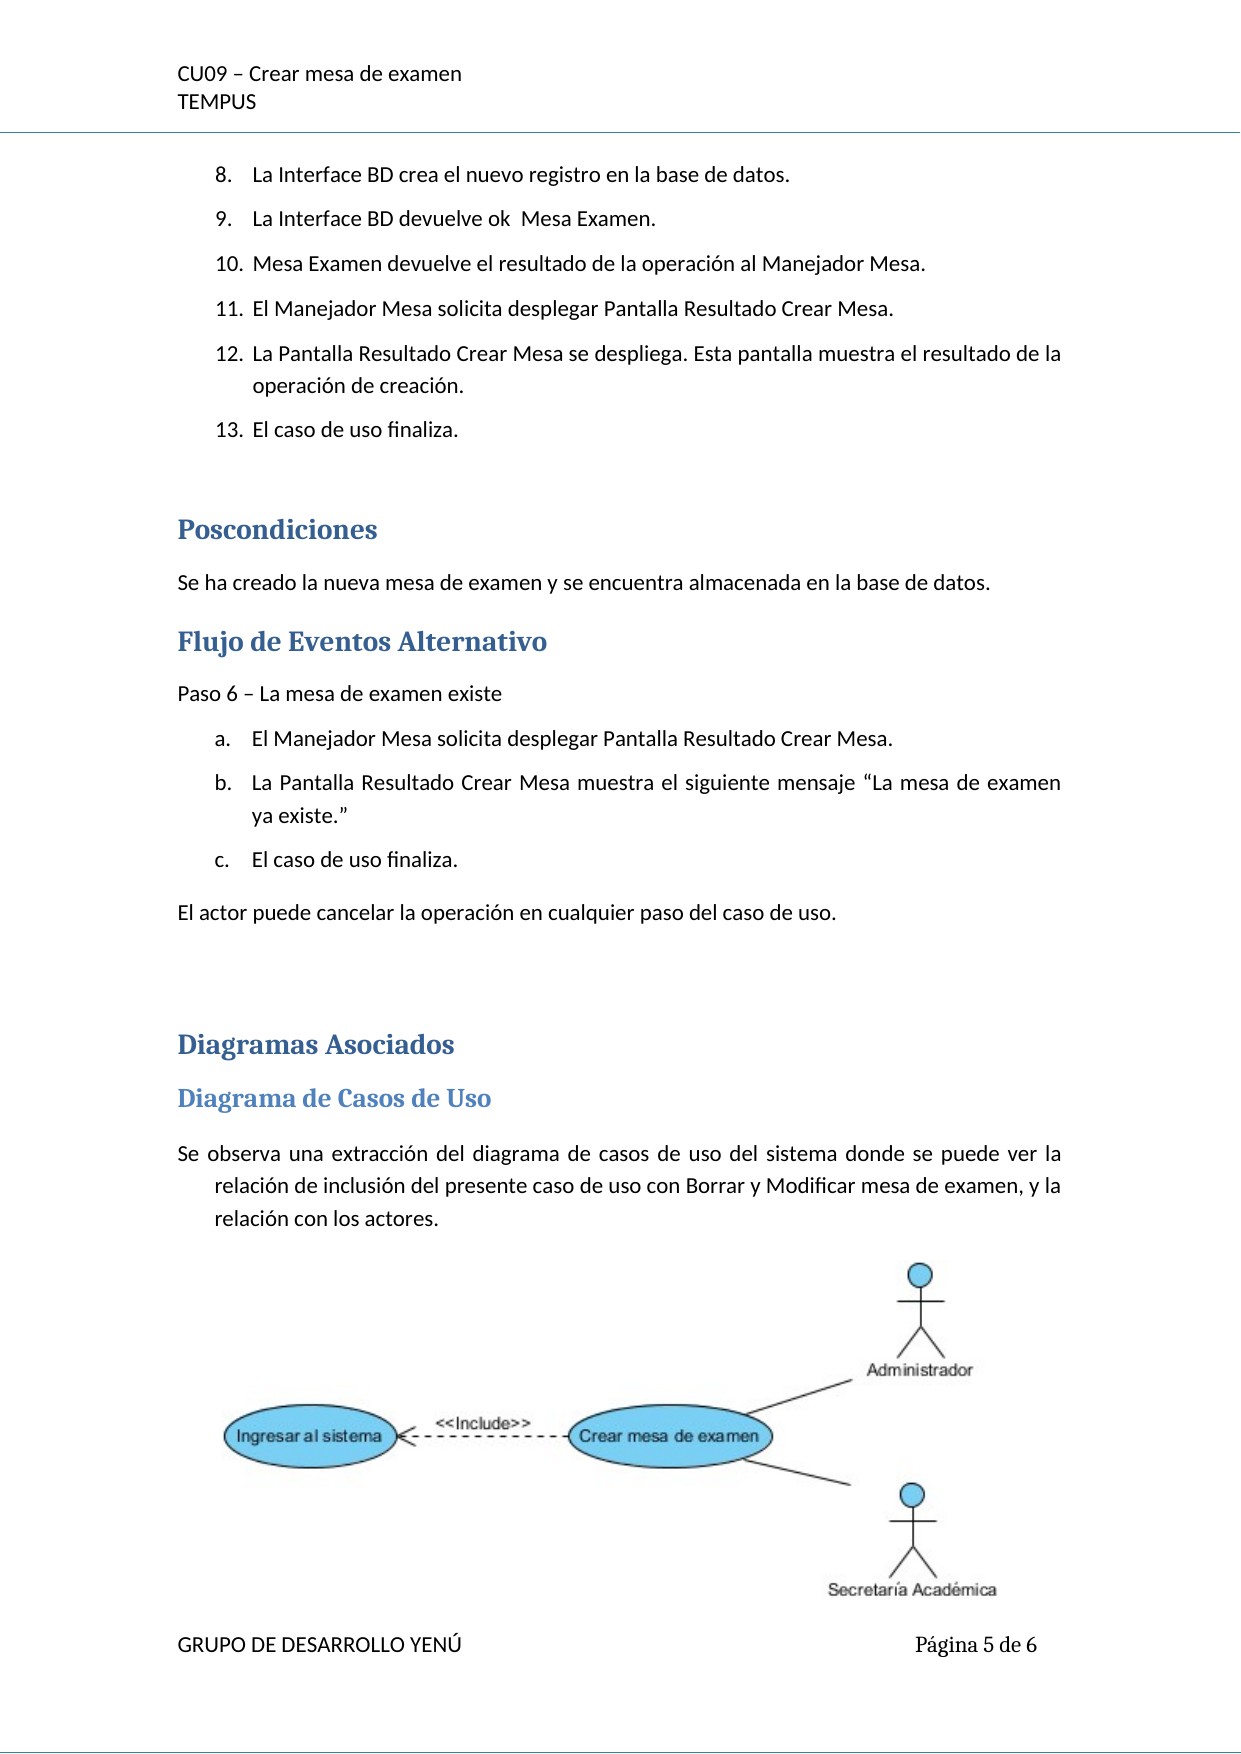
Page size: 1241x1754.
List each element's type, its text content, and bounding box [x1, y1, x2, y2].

list La Pantalla Resultado Crear Mesa se despliega. Esta pantalla muestra el resultado de la operación de creación. [215, 339, 1063, 399]
list El caso de uso finaliza. [214, 845, 1063, 873]
list La Interface BD crea el nuevo registro en la base de datos. [215, 160, 1063, 188]
text Se observa una extracción del diagrama de casos de uso del sistema donde se puede ver la relación de inclusión del presente caso de uso con Borrar y Modificar mesa de examen, y la relación con los actores. [177, 1139, 1063, 1232]
text Flujo de Eventos Alternativo [177, 625, 1063, 658]
list El Manejador Mesa solicita desplegar Pantalla Resultado Crear Mesa. [214, 724, 1063, 752]
list Mesa Examen devuelve el resultado de la operación al Manejador Mesa. [215, 249, 1063, 277]
text Diagramas Asociados [177, 1028, 1063, 1062]
text Poscondiciones [177, 513, 1063, 547]
text Diagrama de Casos de Uso [177, 1083, 1063, 1114]
list El Manejador Mesa solicita desplegar Pantalla Resultado Crear Mesa. [215, 294, 1063, 322]
list El caso de uso finaliza. [215, 416, 1063, 443]
text El actor puede cancelar la operación en cualquier paso del caso de uso. [177, 898, 1063, 926]
picture [221, 1260, 1019, 1607]
text Se ha creado la nueva mesa de examen y se encuentra almacenada en la base de datos. [177, 568, 1063, 596]
text Paso 6 – La mesa de examen existe [177, 679, 1063, 707]
list La Pantalla Resultado Crear Mesa muestra el siguiente mensaje “La mesa de examen ya existe.” [214, 768, 1063, 829]
list La Interface BD devuelve ok Mesa Examen. [215, 204, 1063, 233]
